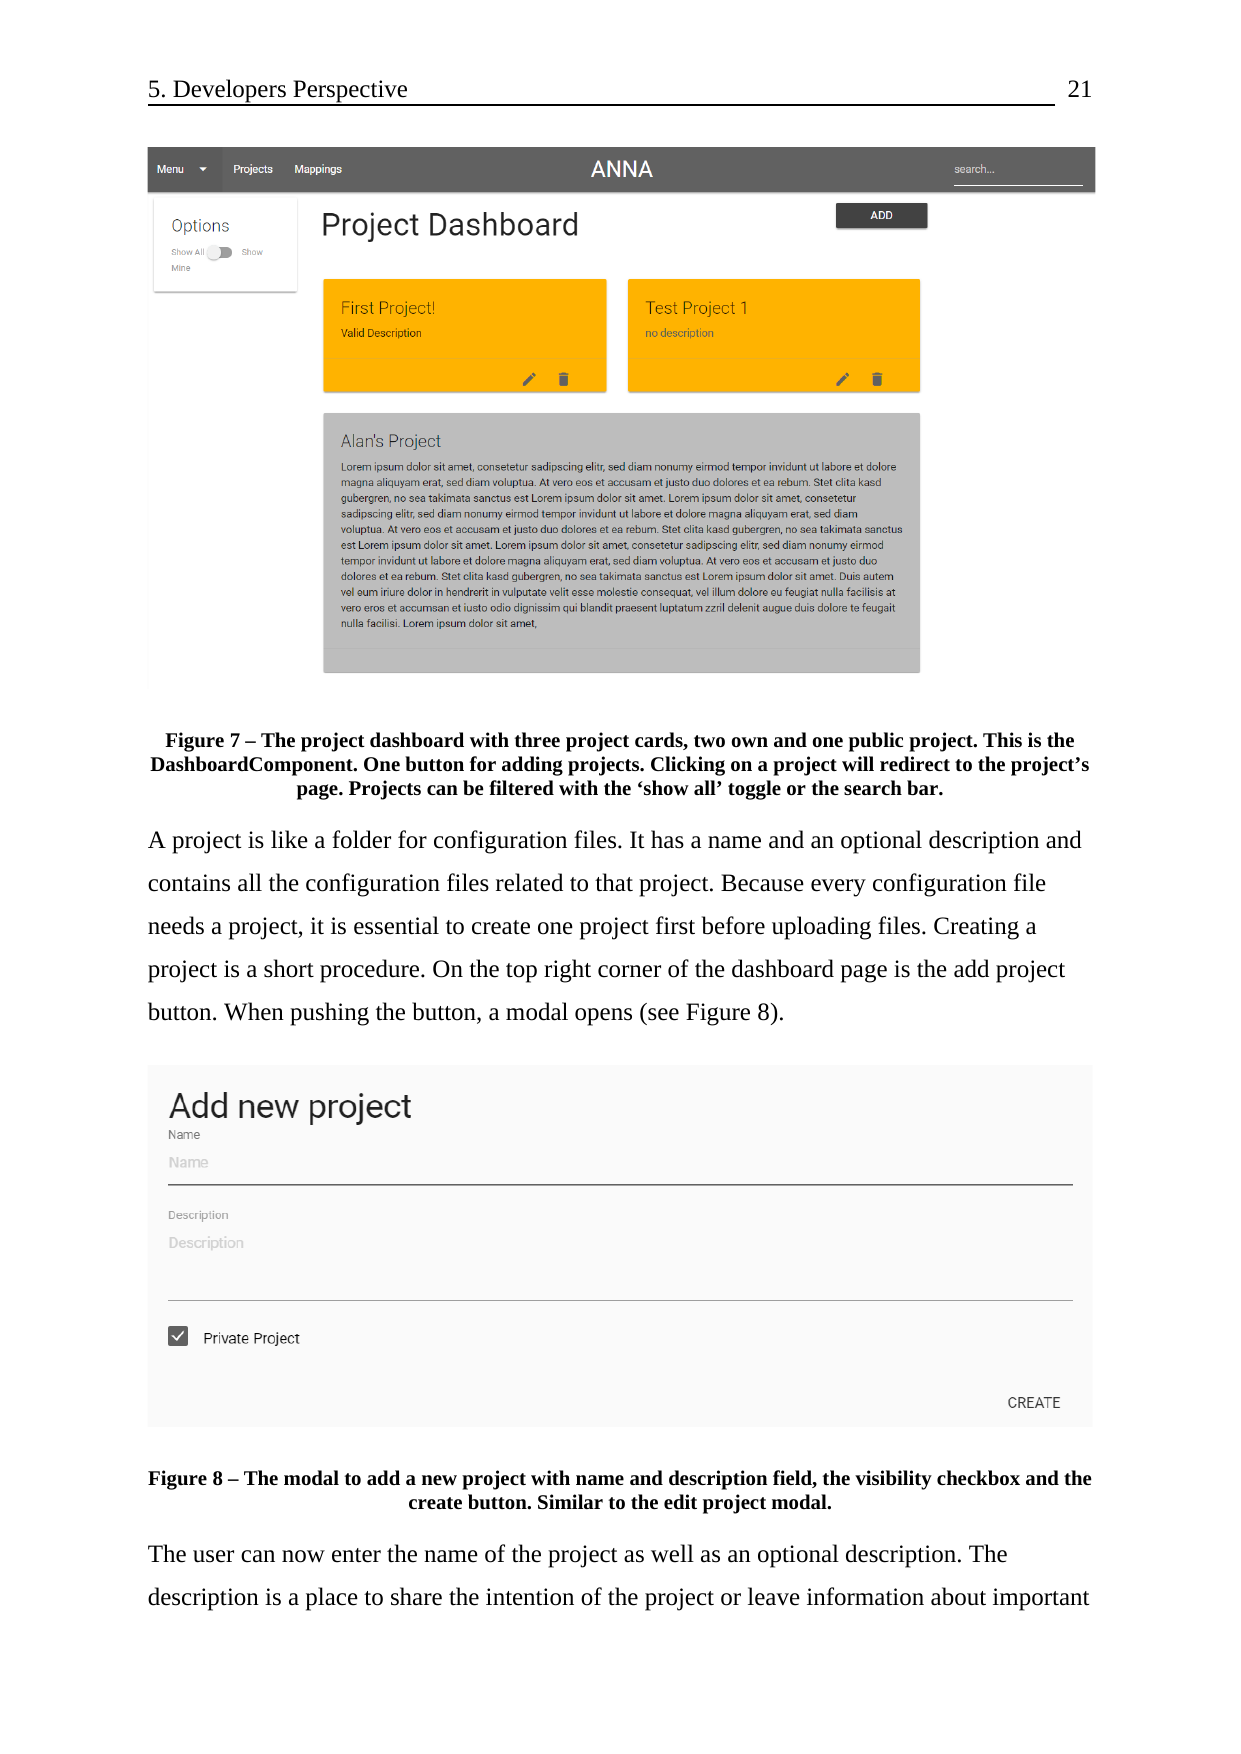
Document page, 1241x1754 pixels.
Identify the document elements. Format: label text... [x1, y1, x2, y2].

text A project is like a folder for configuration files. It has a name and an optional description and contains all the configuration files related to that project. Because every configuration file needs a project, it is essential to create one project first before uploading files. Creating a project is a short procedure. On the top right corner of the dashboard page is the add project button. When pushing the button, a modal opens (see Figure 8). [148, 825, 1093, 1026]
picture [147, 1065, 1093, 1427]
text Figure 7 – The project dashboard with three project cards, two own and one public project. This is the DashboardComponent. One button for adding projects. Clicking on a project will redirect to the project’s page. Projects can be filtered with the ‘show all’ toggle or the search bar. [148, 728, 1093, 800]
text Figure 8 – The modal to add a new project with name and description field, the visibility checkbox and the create button. Similar to the edit project modal. [148, 1466, 1093, 1514]
picture [147, 147, 1096, 689]
